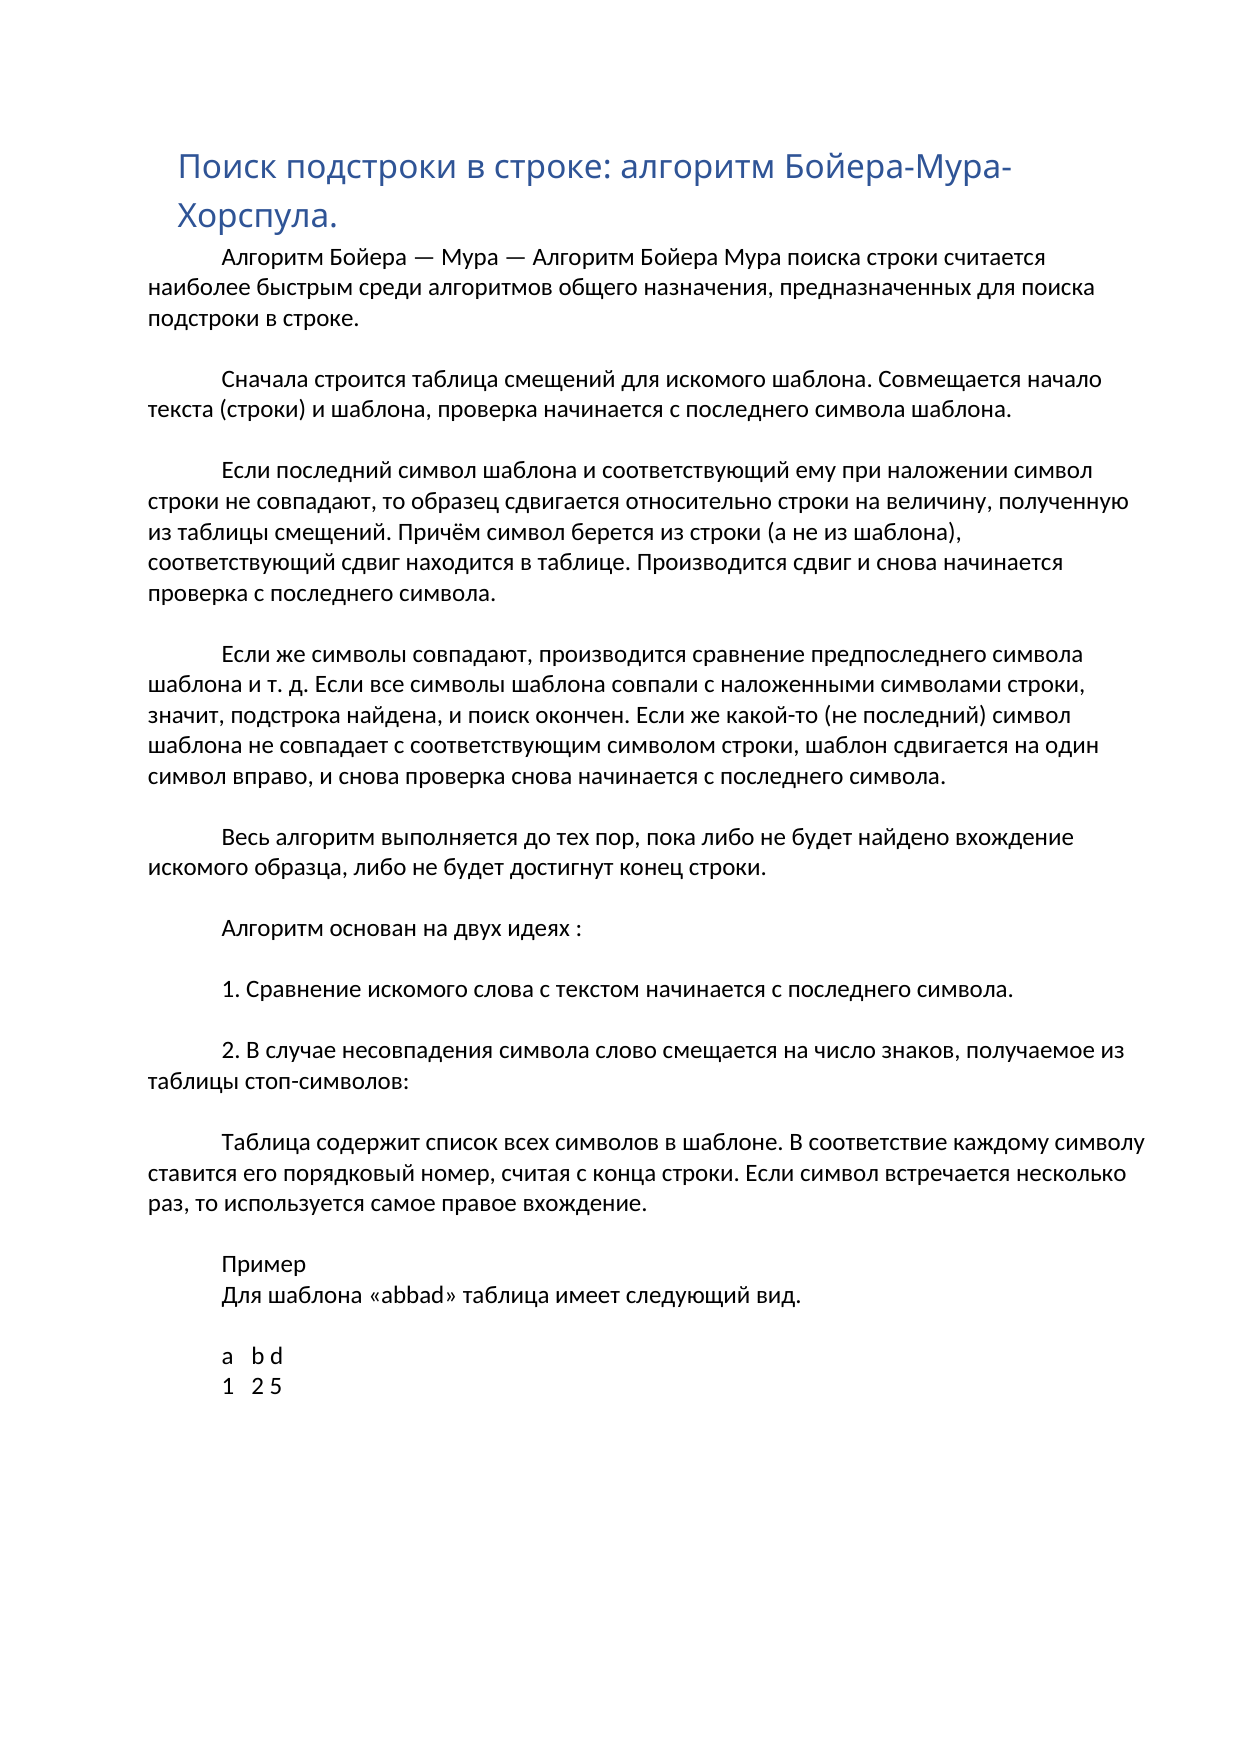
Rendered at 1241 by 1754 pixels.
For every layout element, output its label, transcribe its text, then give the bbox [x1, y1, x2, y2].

text Таблица содержит список всех символов в шаблоне. В соответствие каждому символу ставится его порядковый номер, считая с конца строки. Если символ встречается несколько раз, то используется самое правое вхождение. [148, 1126, 1152, 1218]
text 2. В случае несовпадения символа слово смещается на число знаков, получаемое из таблицы стоп-символов: [148, 1034, 1152, 1096]
text Пример [148, 1248, 1152, 1279]
text 1. Сравнение искомого слова с текстом начинается с последнего символа. [148, 973, 1152, 1004]
text Если же символы совпадают, производится сравнение предпоследнего символа шаблона и т. д. Если все символы шаблона совпали с наложенными символами строки, значит, подстрока найдена, и поиск окончен. Если же какой-то (не последний) символ шаблона не совпадает с соответствующим символом строки, шаблон сдвигается на один символ вправо, и снова проверка снова начинается с последнего символа. [148, 638, 1152, 790]
text 1 2 5 [148, 1370, 1152, 1401]
text Алгоритм основан на двух идеях : [148, 912, 1152, 943]
text Сначала строится таблица смещений для искомого шаблона. Совмещается начало текста (строки) и шаблона, проверка начинается с последнего символа шаблона. [148, 363, 1152, 424]
text Если последний символ шаблона и соответствующий ему при наложении символ строки не совпадают, то образец сдвигается относительно строки на величину, полученную из таблицы смещений. Причём символ берется из строки (а не из шаблона), соответствующий сдвиг находится в таблице. Производится сдвиг и снова начинается проверка с последнего символа. [148, 455, 1152, 607]
text Алгоритм Бойера — Мура — Алгоритм Бойера Мура поиска строки считается наиболее быстрым среди алгоритмов общего назначения, предназначенных для поиска подстроки в строке. [148, 241, 1152, 333]
subtitle Поиск подстроки в строке: алгоритм Бойера-Мура-Хорспула. [177, 143, 1152, 237]
text a b d [148, 1340, 1152, 1370]
text Весь алгоритм выполняется до тех пор, пока либо не будет найдено вхождение искомого образца, либо не будет достигнут конец строки. [148, 821, 1152, 882]
text Для шаблона «abbad» таблица имеет следующий вид. [148, 1279, 1152, 1309]
